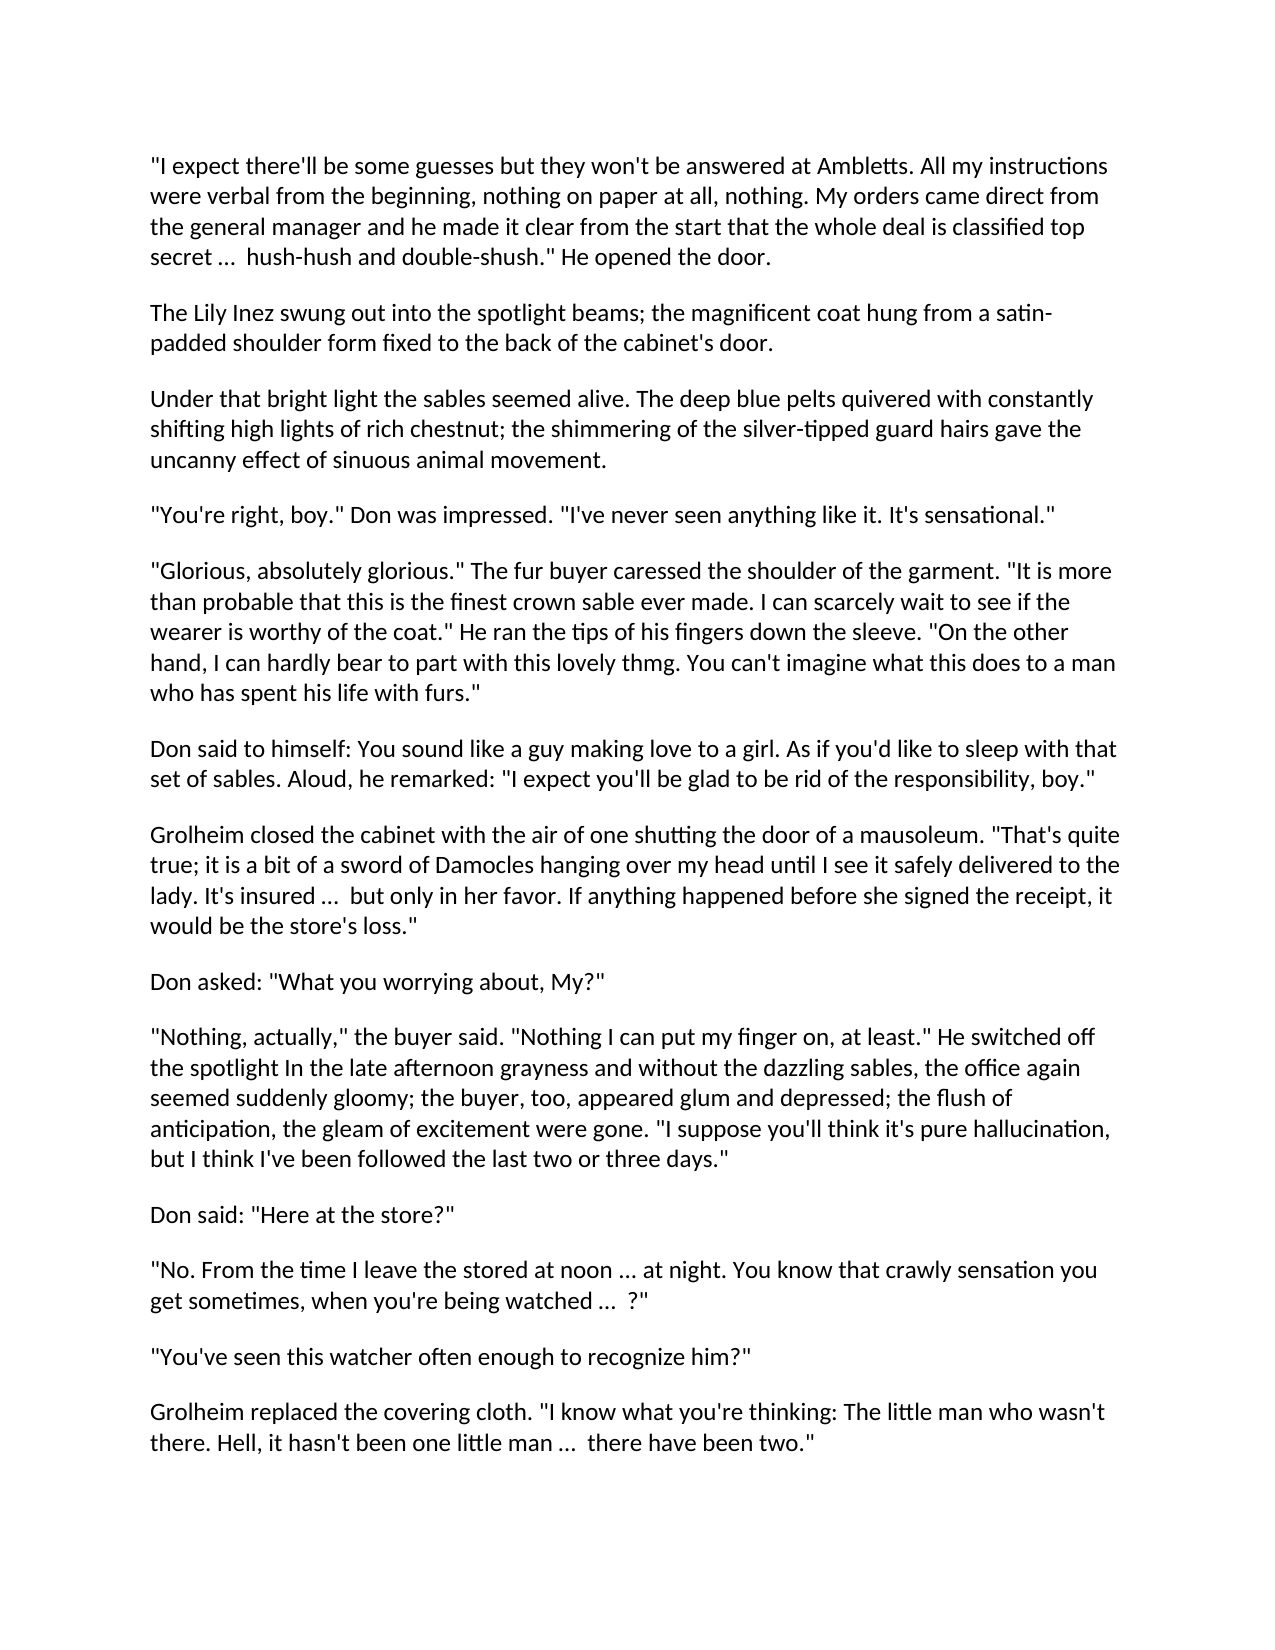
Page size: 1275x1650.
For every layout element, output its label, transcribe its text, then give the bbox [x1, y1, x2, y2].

text Don said to himself: You sound like a guy making love to a girl. As if you'd like to sleep with that set of sables. Aloud, he remarked: "I expect you'll be glad to be rid of the responsibility, boy." [150, 733, 1125, 794]
text Don asked: "What you worrying about, My?" [150, 966, 1125, 996]
text Grolheim closed the cabinet with the air of one shutting the door of a mausoleum. "That's quite true; it is a bit of a sword of Damocles hanging over my head until I see it safely delivered to the lady. It's insured … but only in her favor. If anything happened before she signed the receipt, it would be the store's loss." [150, 819, 1125, 941]
text Don said: "Here at the store?" [150, 1199, 1125, 1229]
text The Lily Inez swung out into the spotlight beams; the magnificent coat hung from a satin-padded shoulder form fixed to the back of the cabinet's door. [150, 297, 1125, 358]
text "I expect there'll be some guesses but they won't be answered at Ambletts. All my instructions were verbal from the beginning, nothing on paper at all, nothing. My orders came direct from the general manager and he made it clear from the start that the whole deal is classified top secret … hush-hush and double-shush." He opened the door. [150, 150, 1125, 272]
text "You've seen this watcher often enough to recognize him?" [150, 1341, 1125, 1371]
text "Nothing, actually," the buyer said. "Nothing I can put my finger on, at least." He switched off the spotlight In the late afternoon grayness and without the dazzling sables, the office again seemed suddenly gloomy; the buyer, too, appeared glum and depressed; the flush of anticipation, the gleam of excitement were gone. "I suppose you'll think it's pure hallucination, but I think I've been followed the last two or three days." [150, 1021, 1125, 1174]
text "No. From the time I leave the stored at noon ... at night. You know that crawly sensation you get sometimes, when you're being watched … ?" [150, 1254, 1125, 1316]
text Grolheim replaced the covering cloth. "I know what you're thinking: The little man who wasn't there. Hell, it hasn't been one little man … there have been two." [150, 1396, 1125, 1457]
text "You're right, boy." Don was impressed. "I've never seen anything like it. It's sensational." [150, 500, 1125, 530]
text "Glorious, absolutely glorious." The fur buyer caressed the shoulder of the garment. "It is more than probable that this is the finest crown sable ever made. I can scarcely wait to see if the wearer is worthy of the coat." He ran the tips of his fingers down the sleeve. "On the other hand, I can hardly bear to part with this lovely thmg. You can't imagine what this does to a man who has spent his life with furs." [150, 555, 1125, 708]
text Under that bright light the sables seemed alive. The deep blue pelts quivered with constantly shifting high lights of rich chestnut; the shimmering of the silver-tipped guard hairs gave the uncanny effect of sinuous animal movement. [150, 383, 1125, 475]
